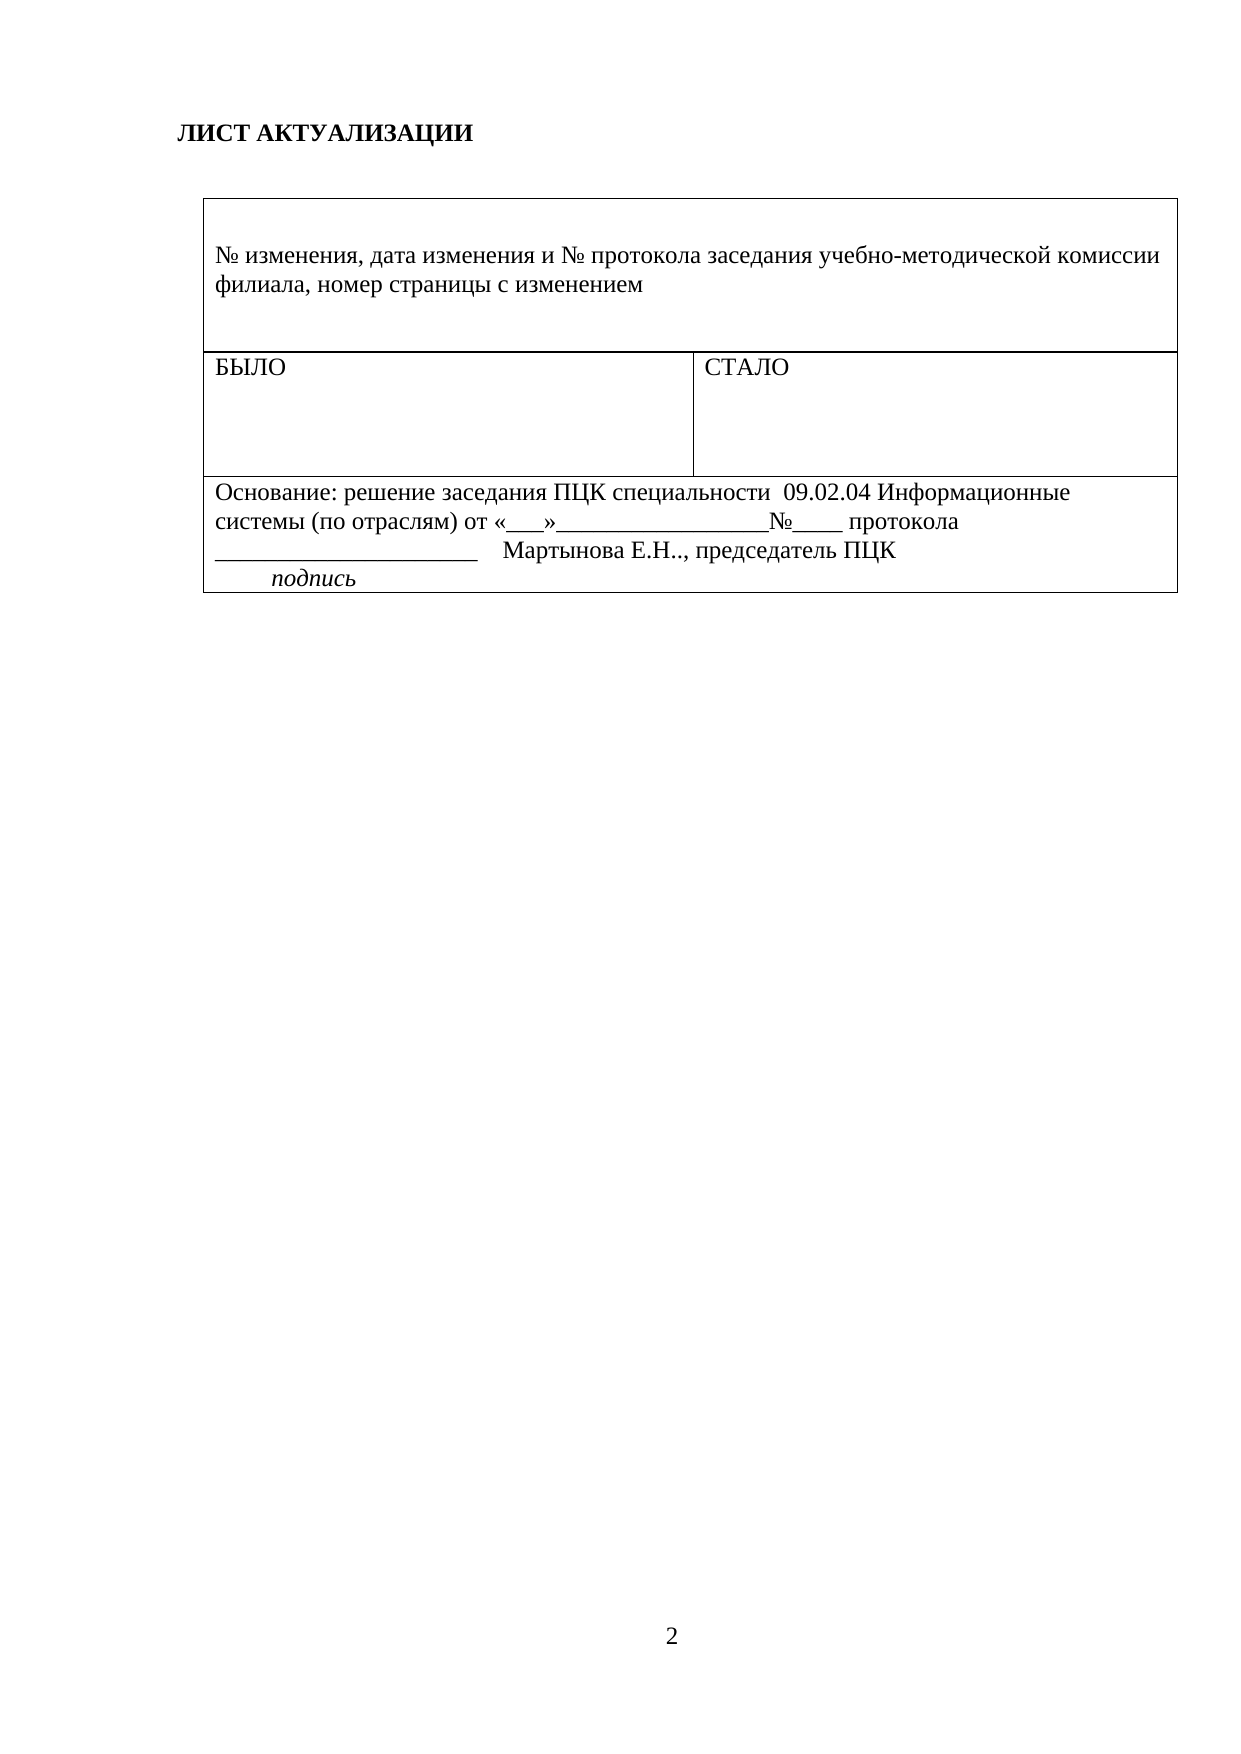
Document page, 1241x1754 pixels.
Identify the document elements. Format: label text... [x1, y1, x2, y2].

table_cell СТАЛО [694, 353, 1177, 476]
table_cell Основание: решение заседания ПЦК специальности 09.02.04 Информационные системы (по отраслям) от «___»_________________№____ протокола _____________________ Мартынова Е.Н.., председатель ПЦК подпись [204, 477, 1177, 592]
table_cell БЫЛО [204, 353, 693, 476]
table_header № изменения, дата изменения и № протокола заседания учебно-методической комиссии филиала, номер страницы с изменением [204, 199, 1177, 351]
text ЛИСТ АКТУАЛИЗАЦИИ [177, 118, 1166, 147]
